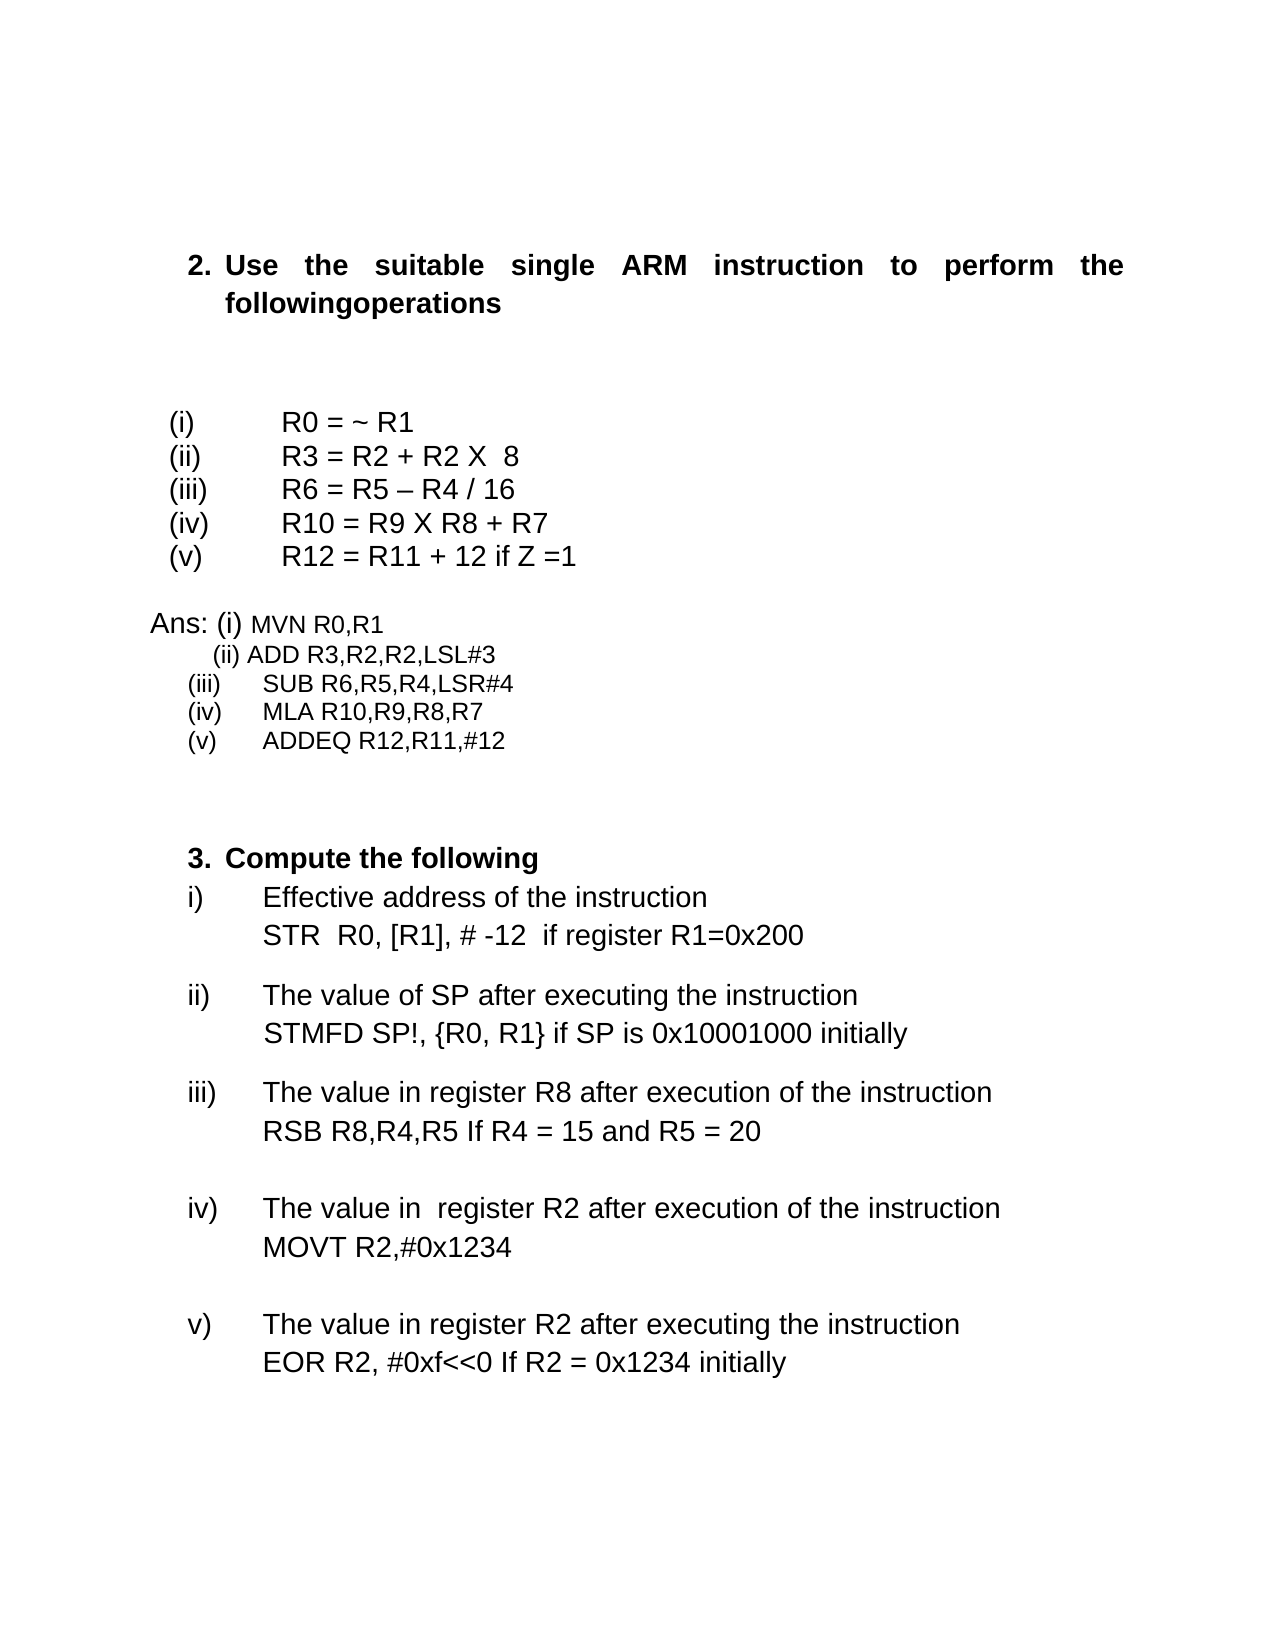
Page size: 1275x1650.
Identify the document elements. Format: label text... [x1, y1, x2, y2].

list RSB R8,R4,R5 If R4 = 15 and R5 = 20 [262, 1114, 1125, 1148]
list The value in register R2 after executing the instruction [187, 1307, 1125, 1340]
list The value in register R2 after execution of the instruction [187, 1191, 1125, 1225]
list MOVT R2,#0x1234 [262, 1230, 1125, 1263]
list MLA R10,R9,R8,R7 [187, 697, 1125, 726]
text (ii) ADD R3,R2,R2,LSL#3 [150, 640, 1125, 669]
list Use the suitable single ARM instruction to perform the followingoperations [187, 248, 1125, 320]
list R12 = R11 + 12 if Z =1 [169, 539, 1125, 573]
list SUB R6,R5,R4,LSR#4 [187, 669, 1125, 697]
list The value of SP after executing the instruction [187, 978, 1125, 1011]
list ADDEQ R12,R11,#12 [187, 726, 1125, 755]
list R10 = R9 X R8 + R7 [169, 506, 1125, 539]
text STR R0, [R1], # -12 if register R1=0x200 [262, 918, 1125, 952]
list R0 = ~ R1 [169, 405, 1125, 439]
text Ans: (i) MVN R0,R1 [150, 606, 1125, 640]
list The value in register R8 after execution of the instruction [187, 1076, 1125, 1109]
text STMFD SP!, {R0, R1} if SP is 0x10001000 initially [150, 1016, 1125, 1050]
list Compute the following [187, 841, 1125, 875]
list R3 = R2 + R2 X 8 [169, 439, 1125, 472]
list Effective address of the instruction [187, 880, 1125, 913]
list R6 = R5 – R4 / 16 [169, 472, 1125, 506]
text EOR R2, #0xf<<0 If R2 = 0x1234 initially [262, 1345, 1125, 1379]
